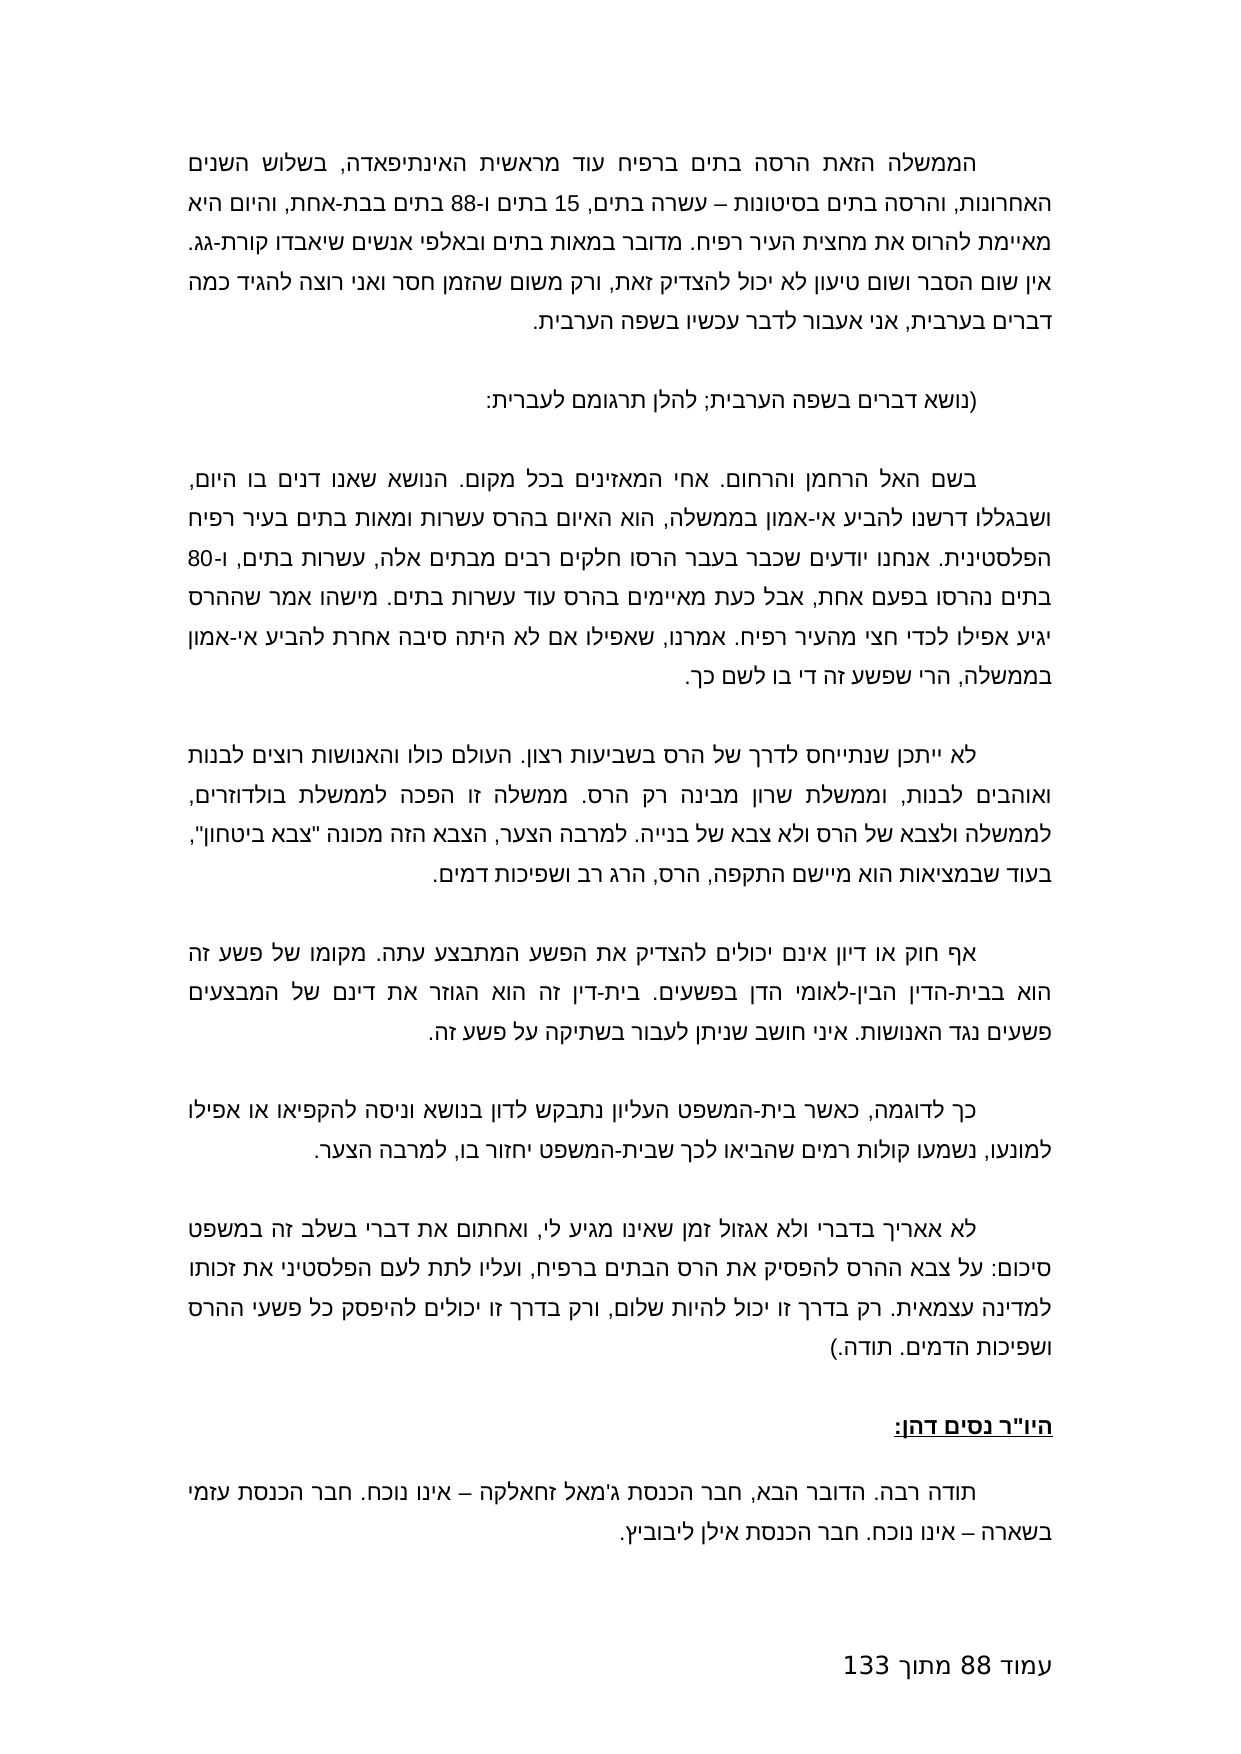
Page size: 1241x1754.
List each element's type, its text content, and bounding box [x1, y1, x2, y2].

text (נושא דברים בשפה הערבית; להלן תרגומם לעברית: [187, 387, 1053, 413]
text לא אאריך בדברי ולא אגזול זמן שאינו מגיע לי, ואחתום את דברי בשלב זה במשפט סיכום: על צבא ההרס להפסיק את הרס הבתים ברפיח, ועליו לתת לעם הפלסטיני את זכותו למדינה עצמאית. רק בדרך זו יכול להיות שלום, ורק בדרך זו יכולים להיפסק כל פשעי ההרס ושפיכות הדמים. תודה.) [187, 1216, 1053, 1361]
text אף חוק או דיון אינם יכולים להצדיק את הפשע המתבצע עתה. מקומו של פשע זה הוא בבית-הדין הבין-לאומי הדן בפשעים. בית-דין זה הוא הגוזר את דינם של המבצעים פשעים נגד האנושות. איני חושב שניתן לעבור בשתיקה על פשע זה. [187, 939, 1053, 1045]
text תודה רבה. הדובר הבא, חבר הכנסת ג'מאל זחאלקה – אינו נוכח. חבר הכנסת עזמי בשארה – אינו נוכח. חבר הכנסת אילן ליבוביץ. [187, 1479, 1053, 1545]
text בשם האל הרחמן והרחום. אחי המאזינים בכל מקום. הנושא שאנו דנים בו היום, ושבגללו דרשנו להביע אי-אמון בממשלה, הוא האיום בהרס עשרות ומאות בתים בעיר רפיח הפלסטינית. אנחנו יודעים שכבר בעבר הרסו חלקים רבים מבתים אלה, עשרות בתים, ו-80 בתים נהרסו בפעם אחת, אבל כעת מאיימים בהרס עוד עשרות בתים. מישהו אמר שההרס יגיע אפילו לכדי חצי מהעיר רפיח. אמרנו, שאפילו אם לא היתה סיבה אחרת להביע אי-אמון בממשלה, הרי שפשע זה די בו לשם כך. [187, 466, 1053, 689]
text לא ייתכן שנתייחס לדרך של הרס בשביעות רצון. העולם כולו והאנושות רוצים לבנות ואוהבים לבנות, וממשלת שרון מבינה רק הרס. ממשלה זו הפכה לממשלת בולדוזרים, לממשלה ולצבא של הרס ולא צבא של בנייה. למרבה הצער, הצבא הזה מכונה "צבא ביטחון", בעוד שבמציאות הוא מיישם התקפה, הרס, הרג רב ושפיכות דמים. [187, 742, 1053, 887]
text היו"ר נסים דהן: [187, 1413, 1053, 1440]
text הממשלה הזאת הרסה בתים ברפיח עוד מראשית האינתיפאדה, בשלוש השנים האחרונות, והרסה בתים בסיטונות – עשרה בתים, 15 בתים ו-88 בתים בבת-אחת, והיום היא מאיימת להרוס את מחצית העיר רפיח. מדובר במאות בתים ובאלפי אנשים שיאבדו קורת-גג. אין שום הסבר ושום טיעון לא יכול להצדיק זאת, ורק משום שהזמן חסר ואני רוצה להגיד כמה דברים בערבית, אני אעבור לדבר עכשיו בשפה הערבית. [187, 150, 1053, 334]
text כך לדוגמה, כאשר בית-המשפט העליון נתבקש לדון בנושא וניסה להקפיאו או אפילו למונעו, נשמעו קולות רמים שהביאו לכך שבית-המשפט יחזור בו, למרבה הצער. [187, 1097, 1053, 1163]
